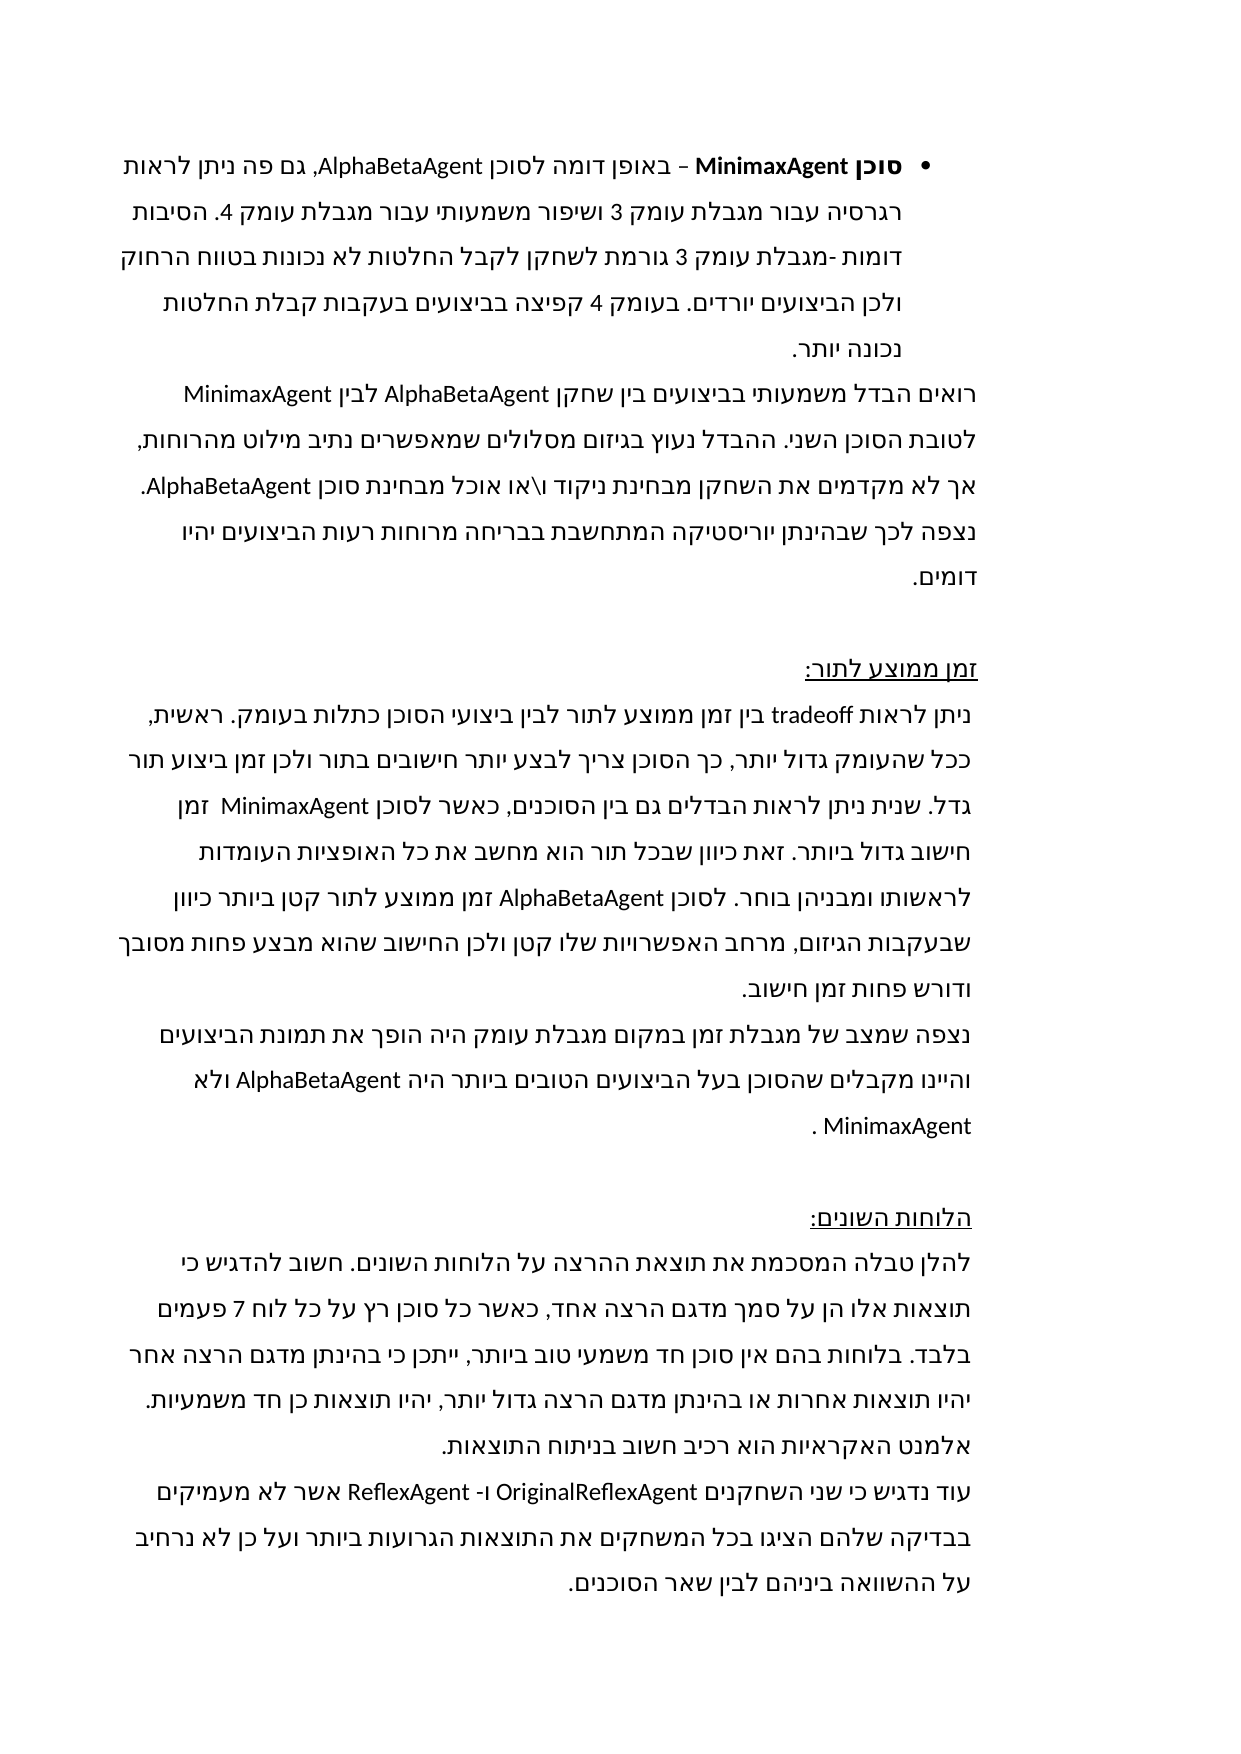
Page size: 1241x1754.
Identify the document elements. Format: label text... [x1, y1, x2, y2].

list ניתן לראות tradeoff בין זמן ממוצע לתור לבין ביצועי הסוכן כתלות בעומק. ראשית, ככל שהעומק גדול יותר, כך הסוכן צריך לבצע יותר חישובים בתור ולכן זמן ביצוע תור גדל. שנית ניתן לראות הבדלים גם בין הסוכנים, כאשר לסוכן MinimaxAgent זמן חישוב גדול ביותר. זאת כיוון שבכל תור הוא מחשב את כל האופציות העומדות לראשותו ומבניהן בוחר. לסוכן AlphaBetaAgent זמן ממוצע לתור קטן ביותר כיוון שבעקבות הגיזום, מרחב האפשרויות שלו קטן ולכן החישוב שהוא מבצע פחות מסובך ודורש פחות זמן חישוב. [112, 699, 972, 1004]
text זמן ממוצע לתור: [112, 653, 978, 683]
text רואים הבדל משמעותי בביצועים בין שחקן AlphaBetaAgent לבין MinimaxAgent לטובת הסוכן השני. ההבדל נעוץ בגיזום מסלולים שמאפשרים נתיב מילוט מהרוחות, אך לא מקדמים את השחקן מבחינת ניקוד ו\או אוכל מבחינת סוכן AlphaBetaAgent. נצפה לכך שבהינתן יוריסטיקה המתחשבת בבריחה מרוחות רעות הביצועים יהיו דומים. [112, 379, 978, 592]
list להלן טבלה המסכמת את תוצאת ההרצה על הלוחות השונים. חשוב להדגיש כי תוצאות אלו הן על סמך מדגם הרצה אחד, כאשר כל סוכן רץ על כל לוח 7 פעמים בלבד. בלוחות בהם אין סוכן חד משמעי טוב ביותר, ייתכן כי בהינתן מדגם הרצה אחר יהיו תוצאות אחרות או בהינתן מדגם הרצה גדול יותר, יהיו תוצאות כן חד משמעיות. אלמנט האקראיות הוא רכיב חשוב בניתוח התוצאות. [112, 1247, 972, 1461]
list עוד נדגיש כי שני השחקנים OriginalReflexAgent ו- ReflexAgent אשר לא מעמיקים בבדיקה שלהם הציגו בכל המשחקים את התוצאות הגרועות ביותר ועל כן לא נרחיב על ההשוואה ביניהם לבין שאר הסוכנים. [112, 1476, 972, 1598]
list סוכן MinimaxAgent – באופן דומה לסוכן AlphaBetaAgent, גם פה ניתן לראות רגרסיה עבור מגבלת עומק 3 ושיפור משמעותי עבור מגבלת עומק 4. הסיבות דומות -מגבלת עומק 3 גורמת לשחקן לקבל החלטות לא נכונות בטווח הרחוק ולכן הביצועים יורדים. בעומק 4 קפיצה בביצועים בעקבות קבלת החלטות נכונה יותר. [112, 150, 921, 363]
list הלוחות השונים: [112, 1202, 972, 1232]
list נצפה שמצב של מגבלת זמן במקום מגבלת עומק היה הופך את תמונת הביצועים והיינו מקבלים שהסוכן בעל הביצועים הטובים ביותר היה AlphaBetaAgent ולא MinimaxAgent . [112, 1019, 972, 1141]
